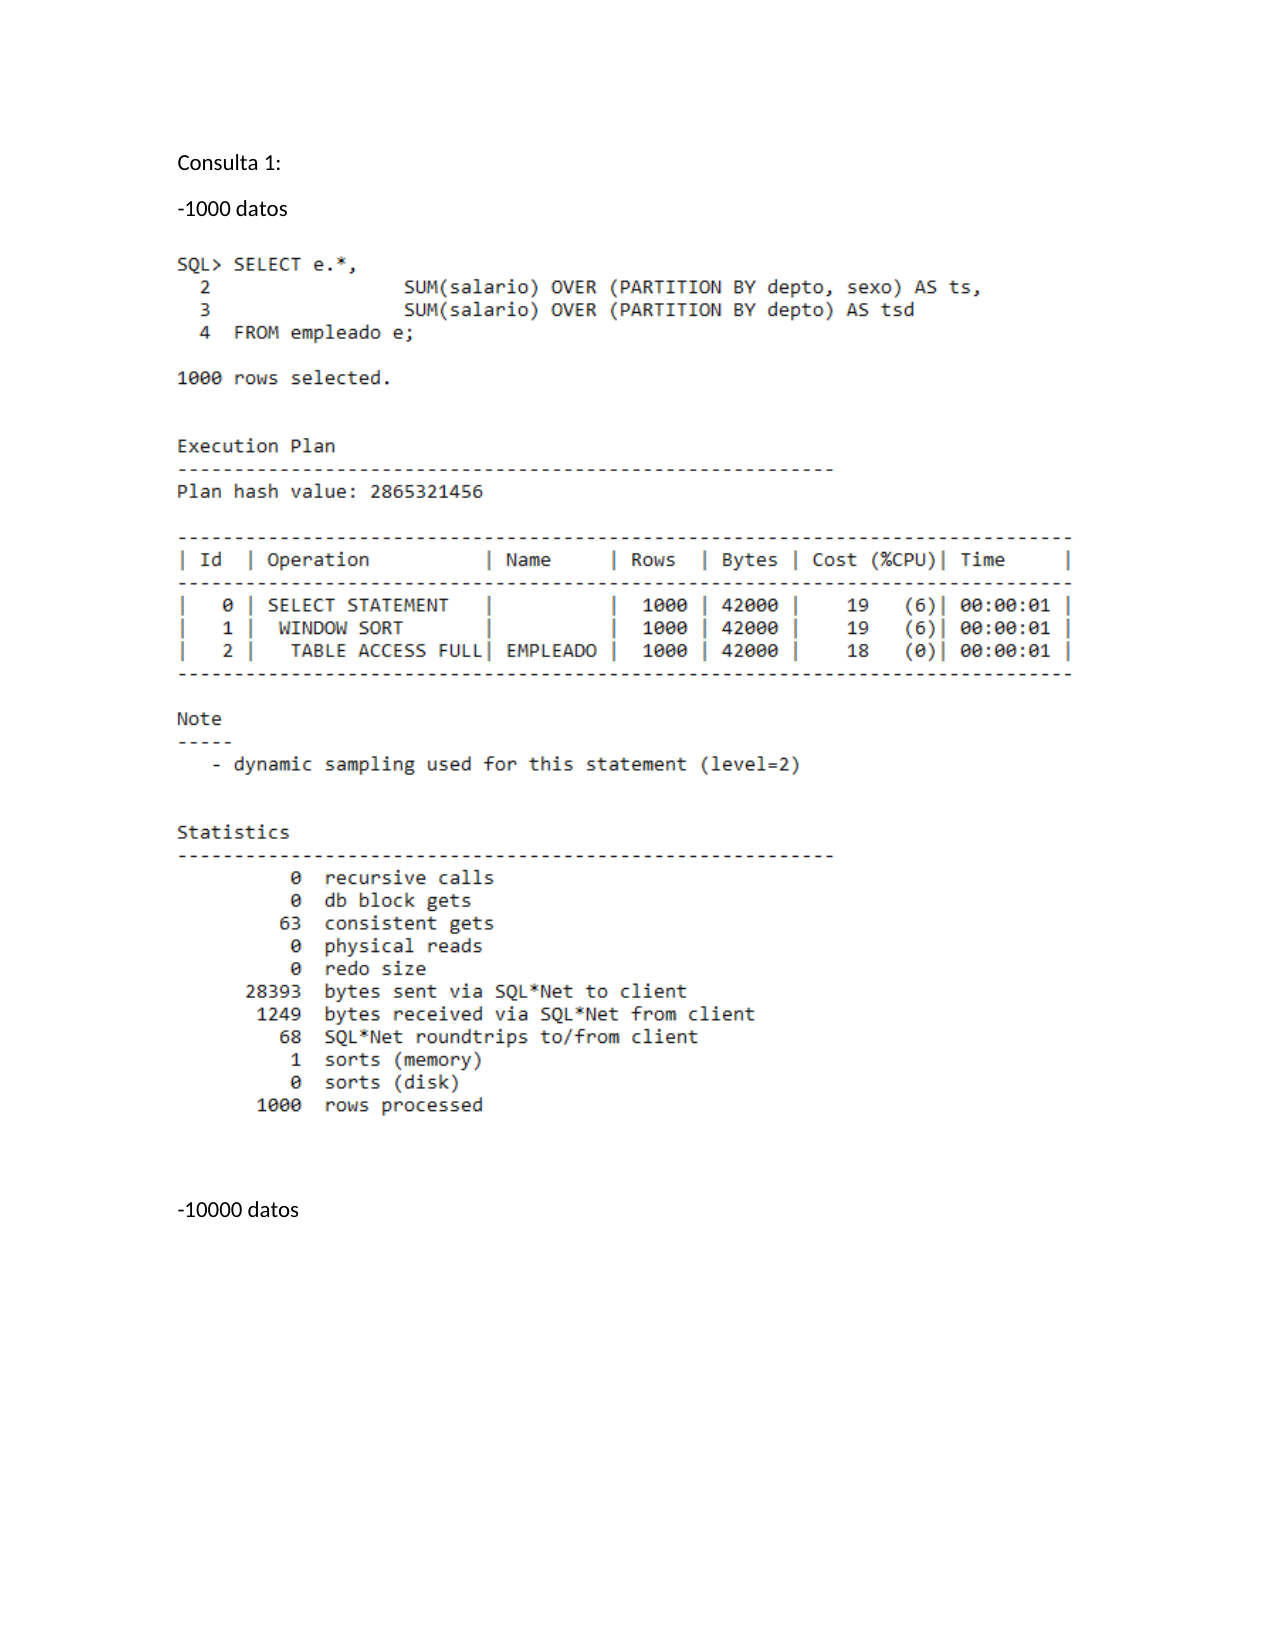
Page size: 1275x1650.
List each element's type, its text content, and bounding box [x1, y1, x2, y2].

picture [177, 241, 1098, 1130]
text -1000 datos [177, 194, 1098, 222]
text -10000 datos [177, 1195, 1098, 1223]
text Consulta 1: [177, 148, 1098, 176]
